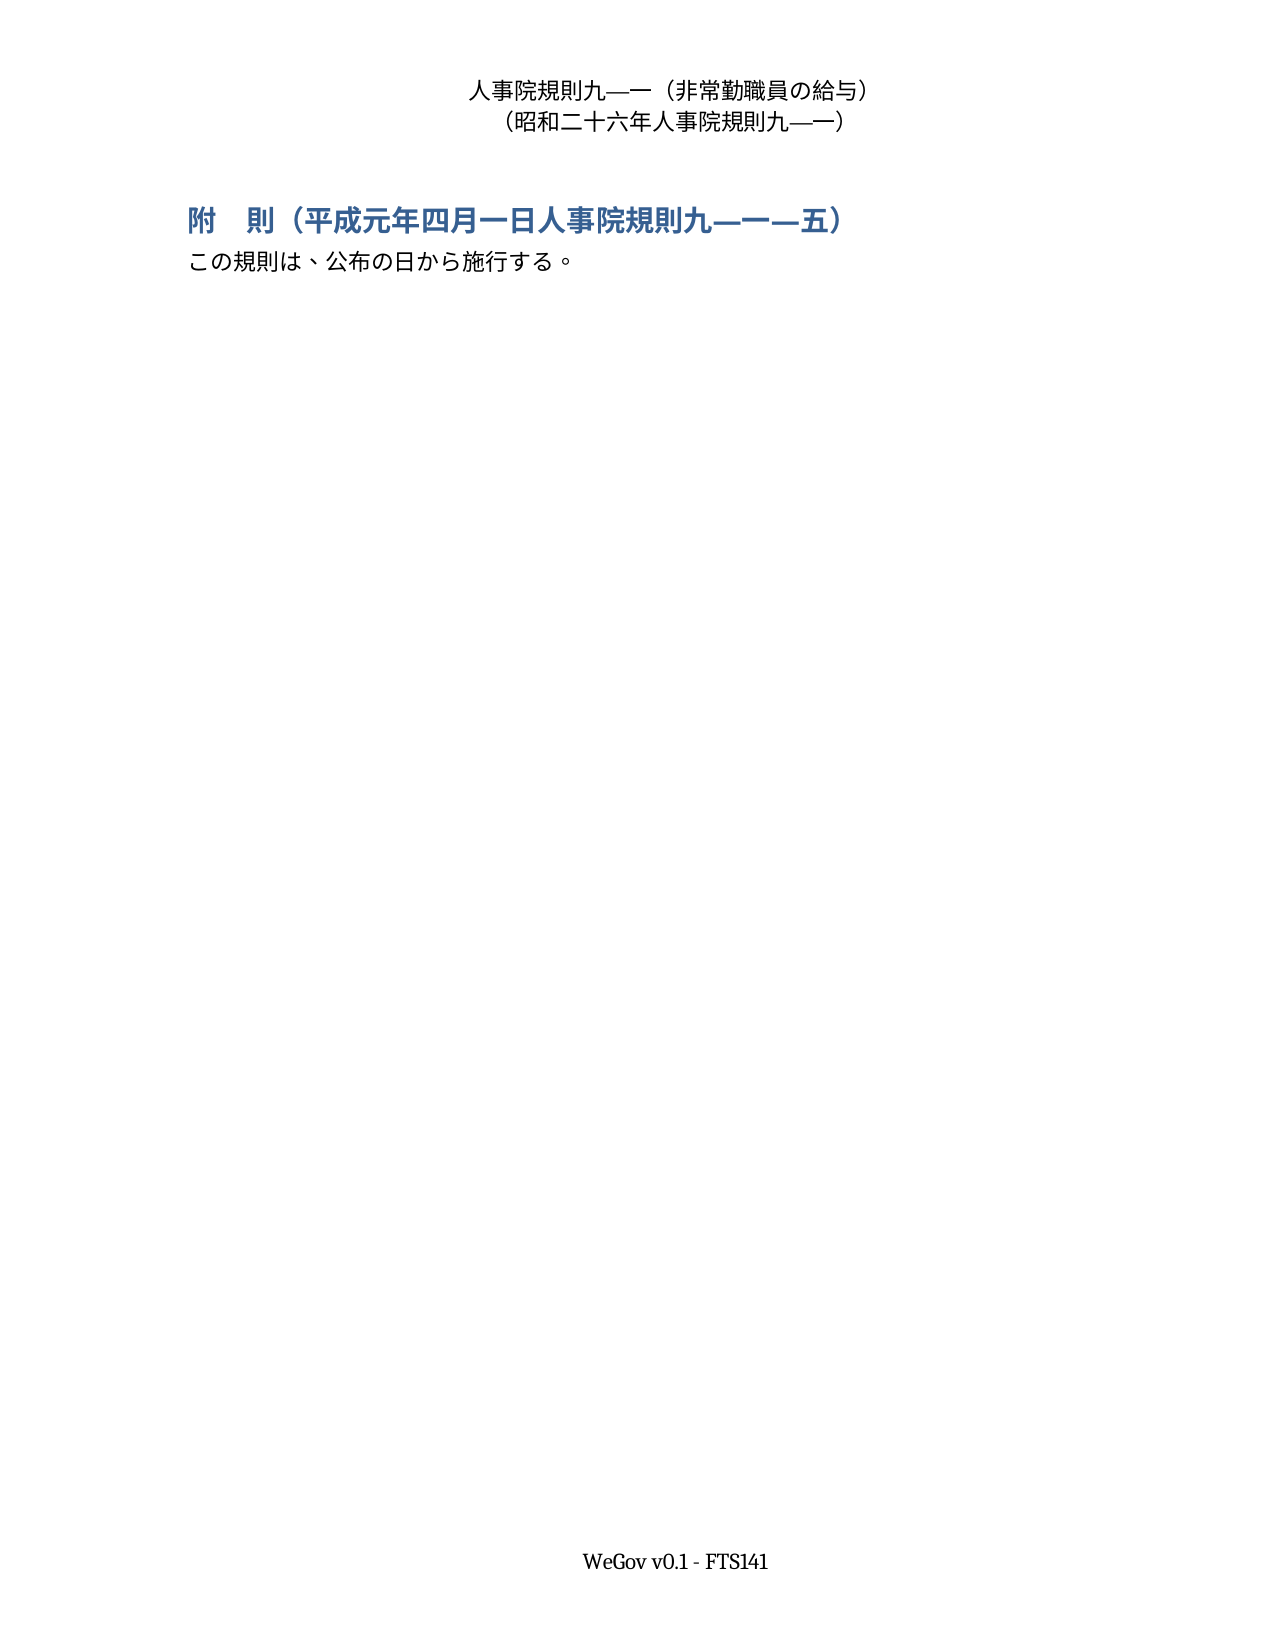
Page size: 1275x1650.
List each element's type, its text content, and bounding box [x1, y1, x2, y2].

text この規則は、公布の日から施行する。 [187, 246, 1087, 277]
subtitle 附 則（平成元年四月一日人事院規則九―一―五） [187, 200, 1087, 240]
